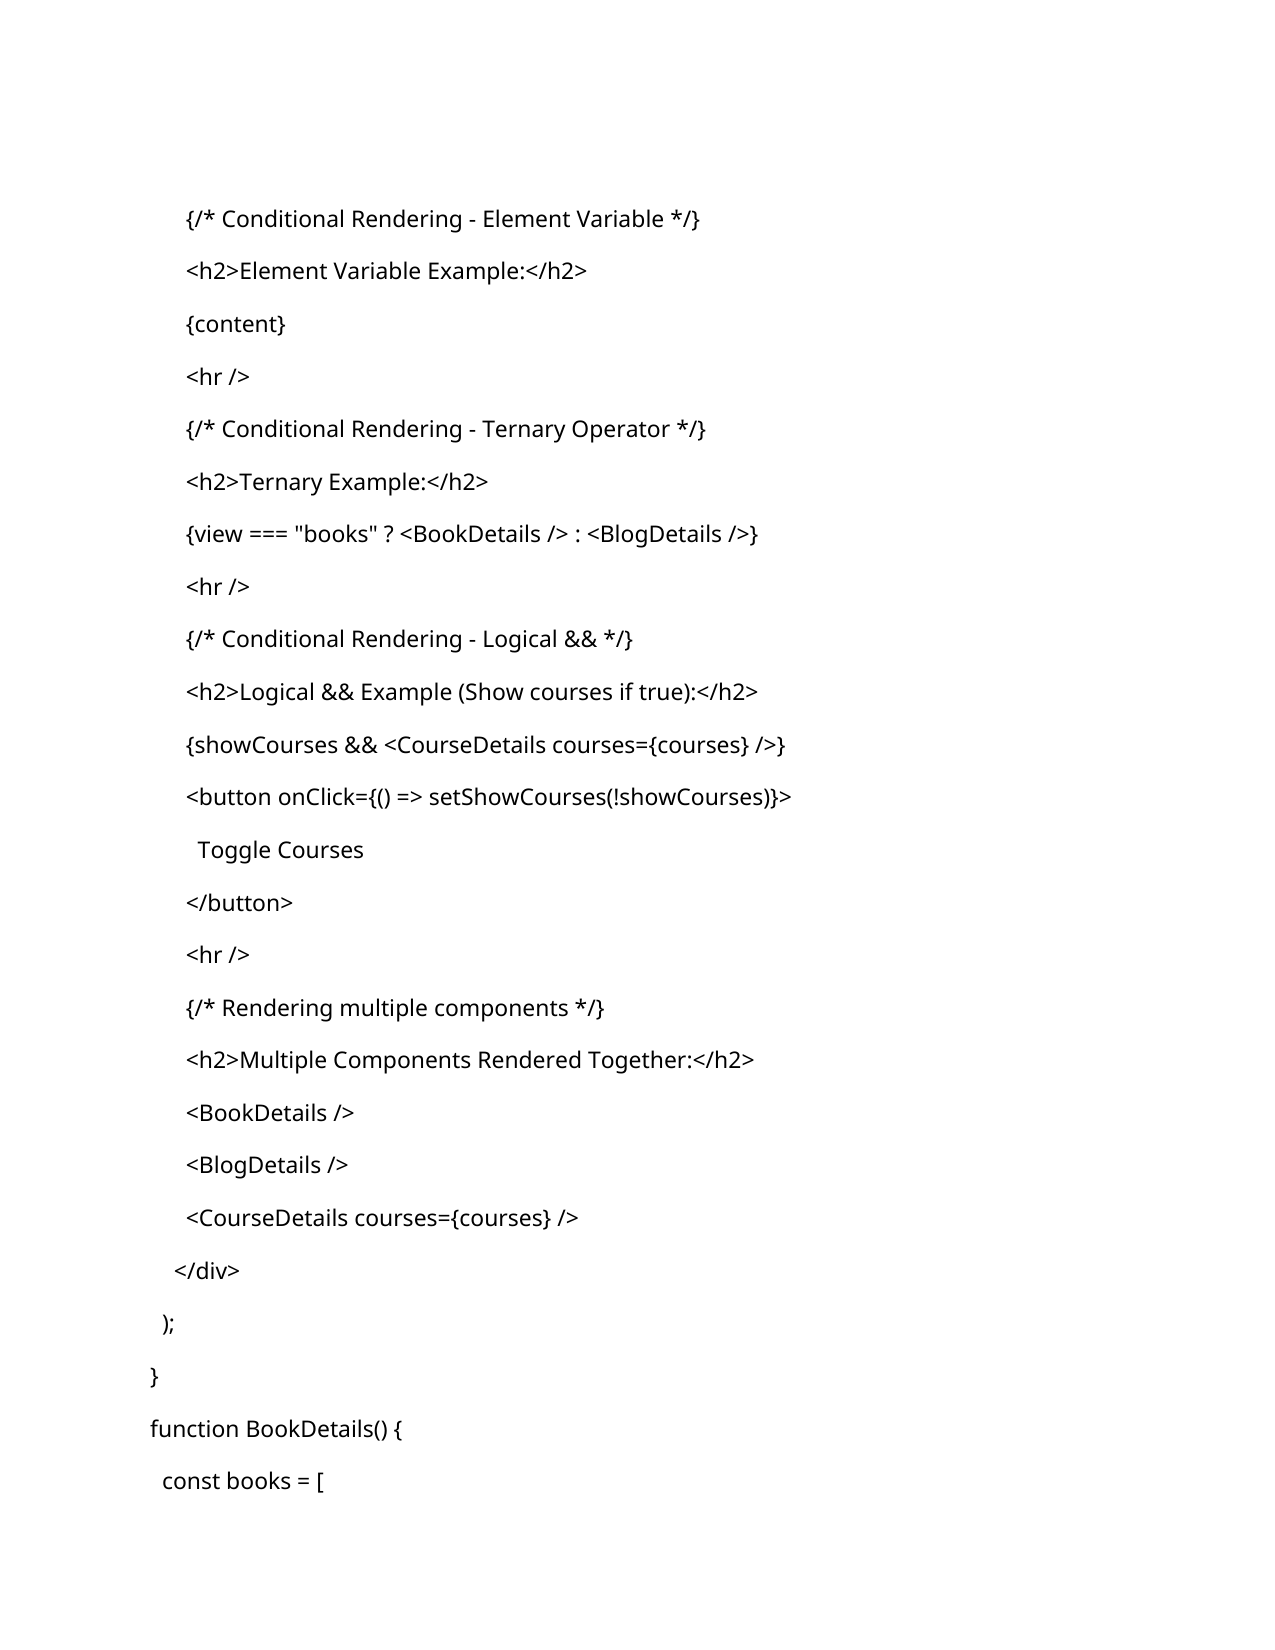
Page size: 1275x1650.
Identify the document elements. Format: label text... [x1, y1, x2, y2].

text {/* Rendering multiple components */} [150, 992, 1125, 1023]
text <hr /> [150, 571, 1125, 602]
text const books = [ [150, 1465, 1125, 1496]
text {/* Conditional Rendering - Ternary Operator */} [150, 413, 1125, 444]
text </button> [150, 886, 1125, 918]
text {/* Conditional Rendering - Logical && */} [150, 623, 1125, 655]
text {/* Conditional Rendering - Element Variable */} [150, 203, 1125, 234]
text <hr /> [150, 939, 1125, 970]
text ); [150, 1307, 1125, 1338]
text } [150, 1360, 1125, 1391]
text <BlogDetails /> [150, 1149, 1125, 1181]
text <hr /> [150, 360, 1125, 392]
text {content} [150, 308, 1125, 339]
text <BookDetails /> [150, 1097, 1125, 1128]
text <h2>Element Variable Example:</h2> [150, 255, 1125, 286]
text function BookDetails() { [150, 1412, 1125, 1444]
text </div> [150, 1255, 1125, 1286]
text <button onClick={() => setShowCourses(!showCourses)}> [150, 781, 1125, 812]
text Toggle Courses [150, 834, 1125, 865]
text {view === "books" ? <BookDetails /> : <BlogDetails />} [150, 518, 1125, 549]
text <CourseDetails courses={courses} /> [150, 1202, 1125, 1233]
text <h2>Multiple Components Rendered Together:</h2> [150, 1044, 1125, 1076]
text {showCourses && <CourseDetails courses={courses} />} [150, 729, 1125, 760]
text <h2>Logical && Example (Show courses if true):</h2> [150, 676, 1125, 707]
text <h2>Ternary Example:</h2> [150, 466, 1125, 497]
